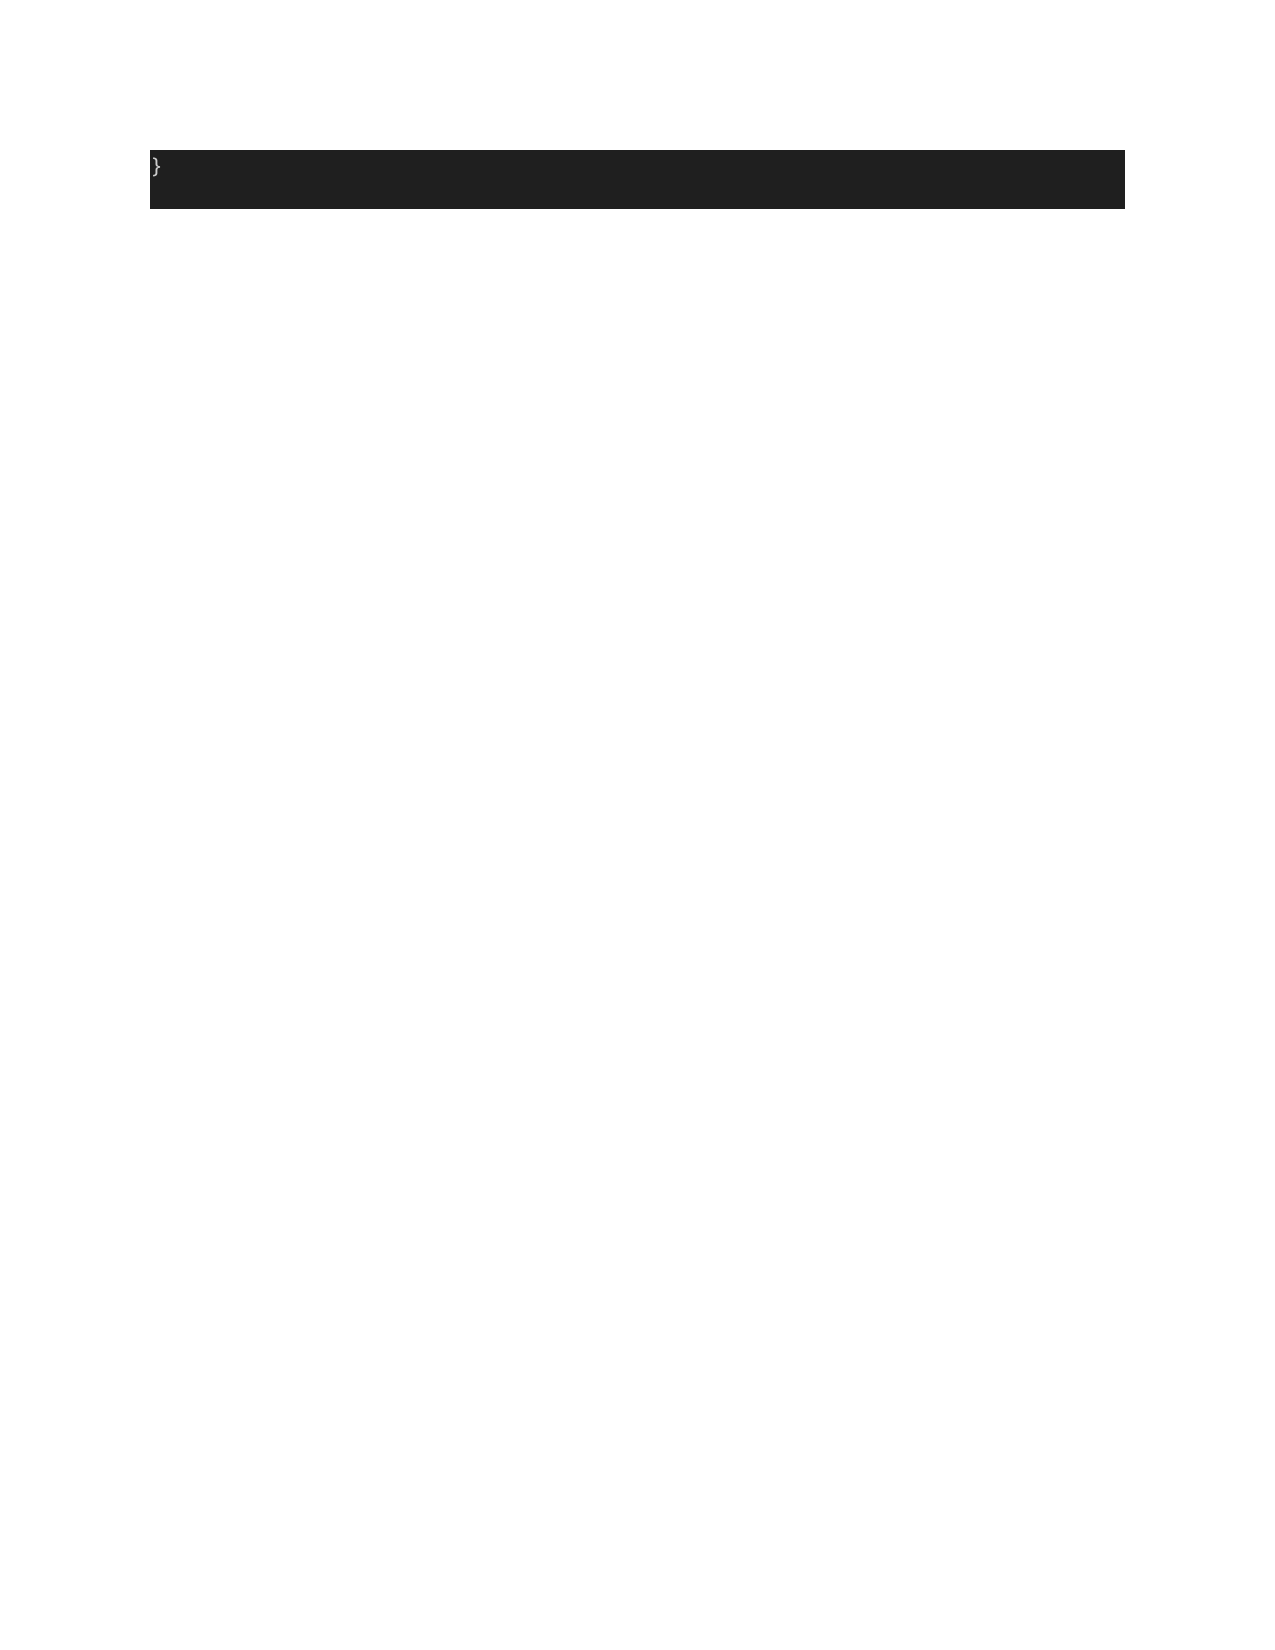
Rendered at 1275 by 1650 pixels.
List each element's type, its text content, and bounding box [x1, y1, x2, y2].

text } [150, 150, 1125, 180]
